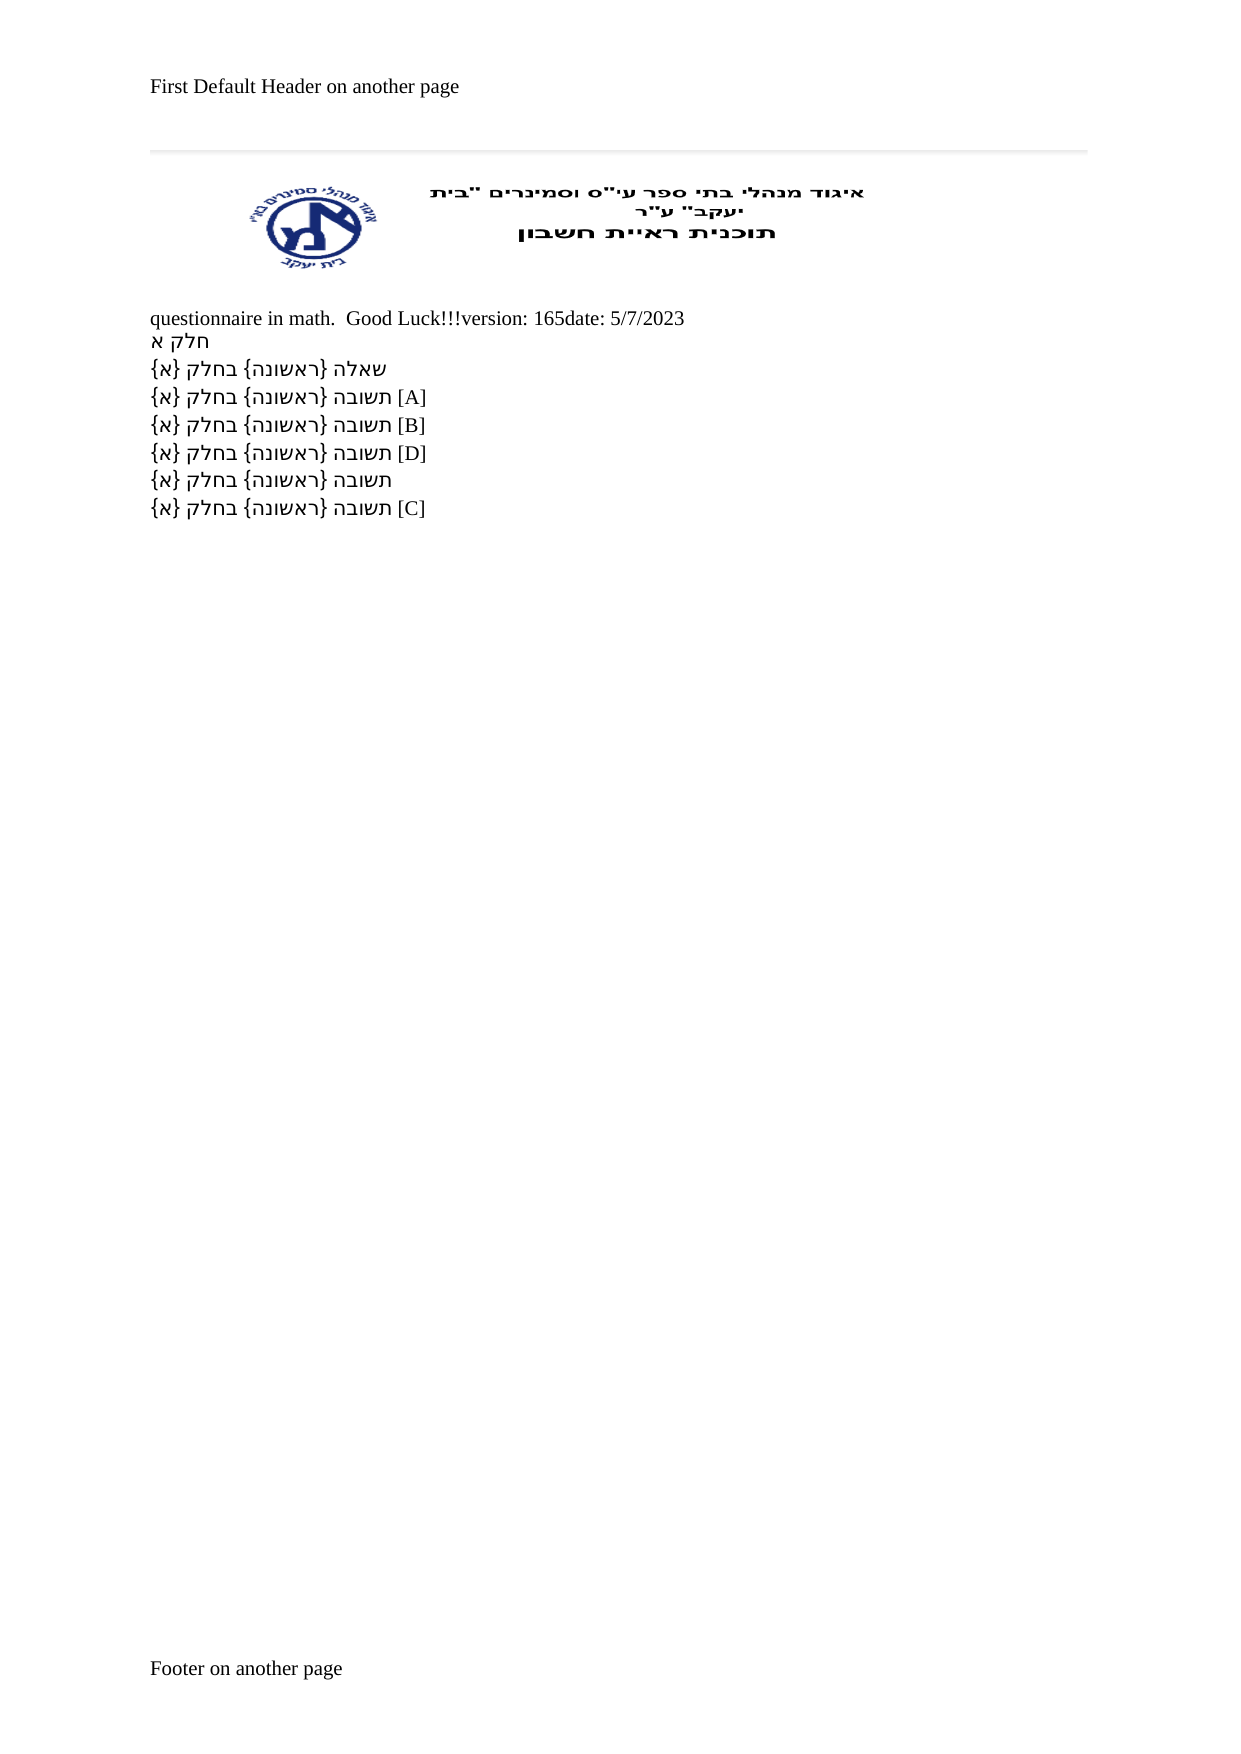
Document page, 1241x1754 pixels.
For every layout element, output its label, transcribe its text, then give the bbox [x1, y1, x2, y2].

text questionnaire in math. Good Luck!!!version: 165date: 5/7/2023 [150, 306, 1090, 330]
text תשובה {ראשונה} בחלק {א} [C] [150, 496, 1090, 524]
text תשובה {ראשונה} בחלק {א} [D] [150, 441, 1090, 469]
text תשובה {ראשונה} בחלק {א} [150, 469, 1090, 496]
text תשובה {ראשונה} בחלק {א} [B] [150, 413, 1090, 441]
text תשובה {ראשונה} בחלק {א} [A] [150, 385, 1090, 413]
text שאלה {ראשונה} בחלק {א} [150, 357, 1090, 385]
text חלק א [150, 330, 1090, 357]
picture [150, 150, 1088, 307]
